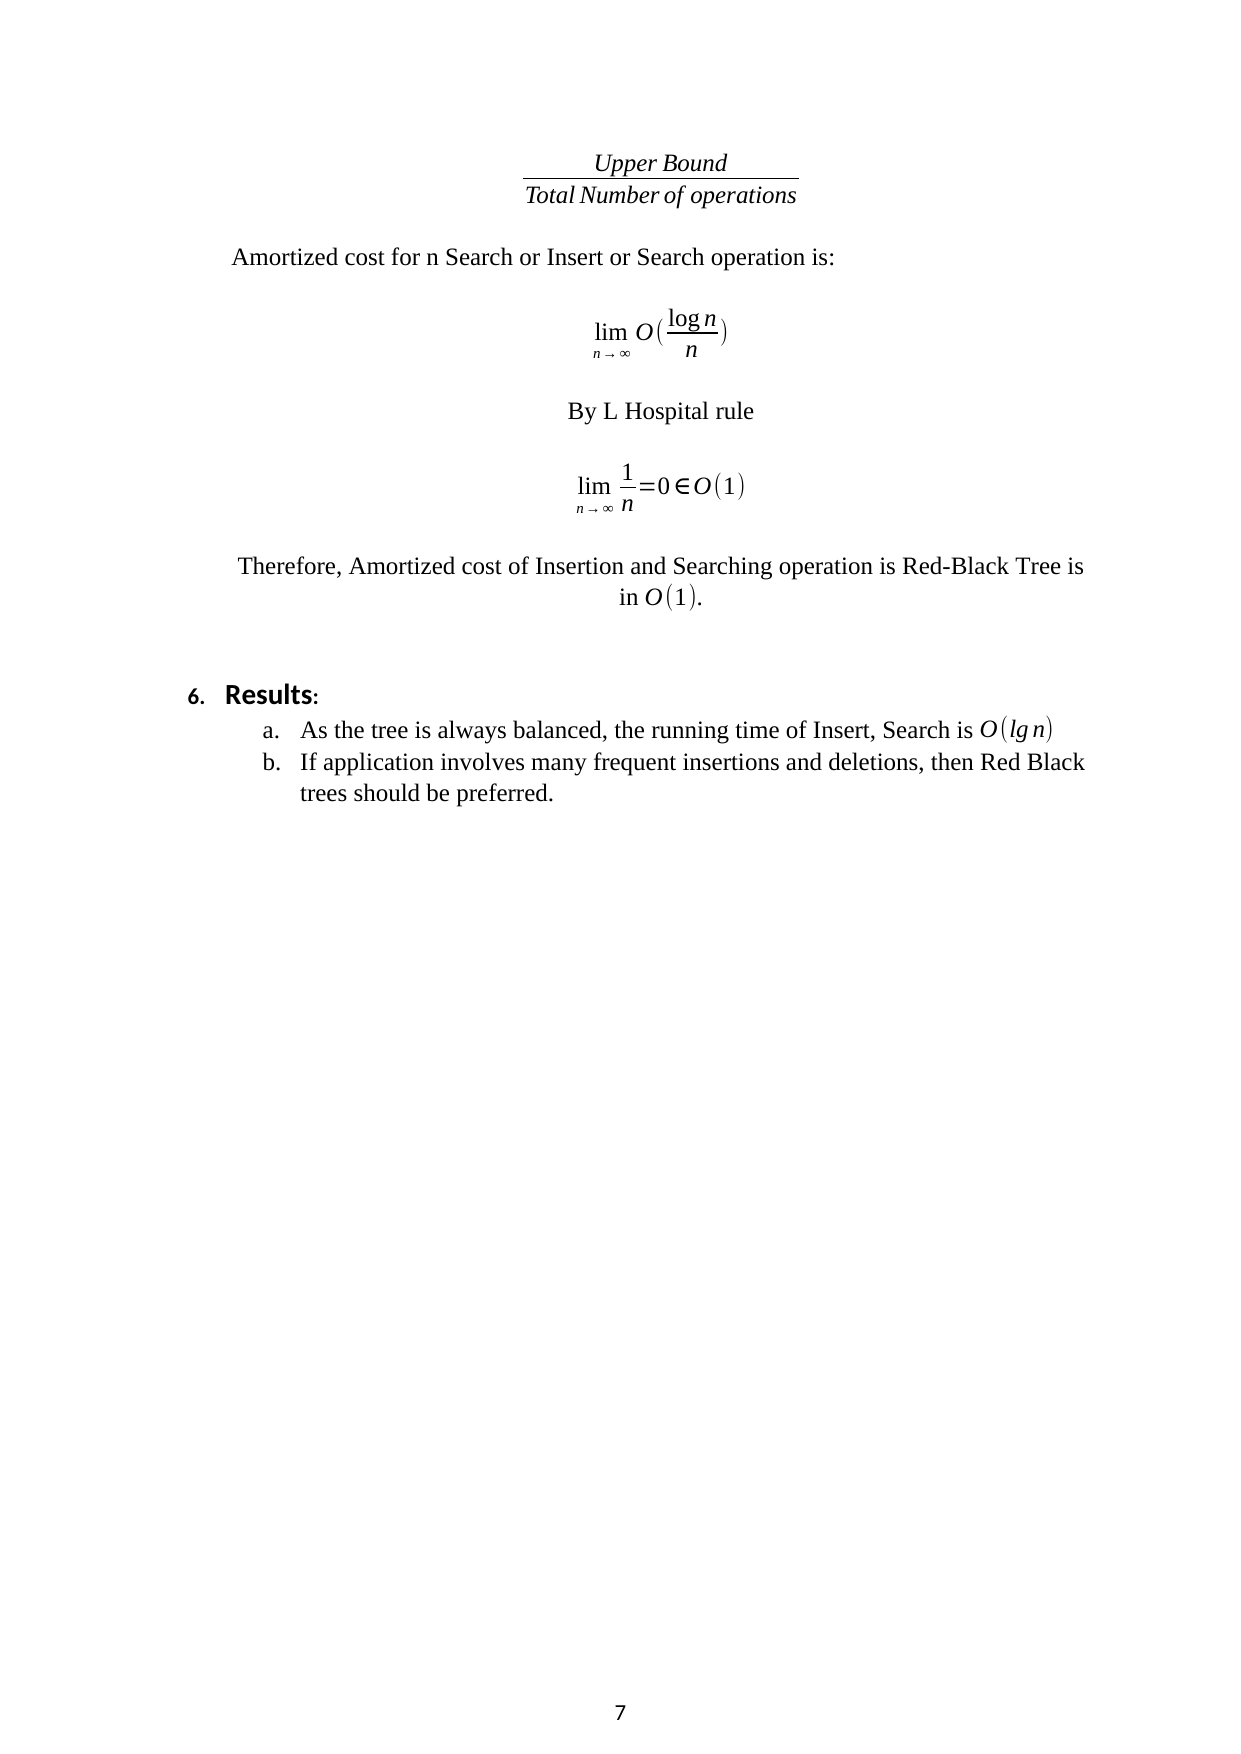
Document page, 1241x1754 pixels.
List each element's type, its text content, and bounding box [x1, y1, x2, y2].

list By L Hospital rule [231, 396, 1090, 425]
list Amortized cost for n Search or Insert or Search operation is: [231, 242, 1090, 271]
list As the tree is always balanced, the running time of Insert, Search is [262, 714, 1090, 744]
list If application involves many frequent insertions and deletions, then Red Black trees should be preferred. [262, 747, 1090, 807]
list Results: [187, 676, 1090, 712]
list Therefore, Amortized cost of Insertion and Searching operation is Red-Black Tree is in . [231, 551, 1090, 612]
